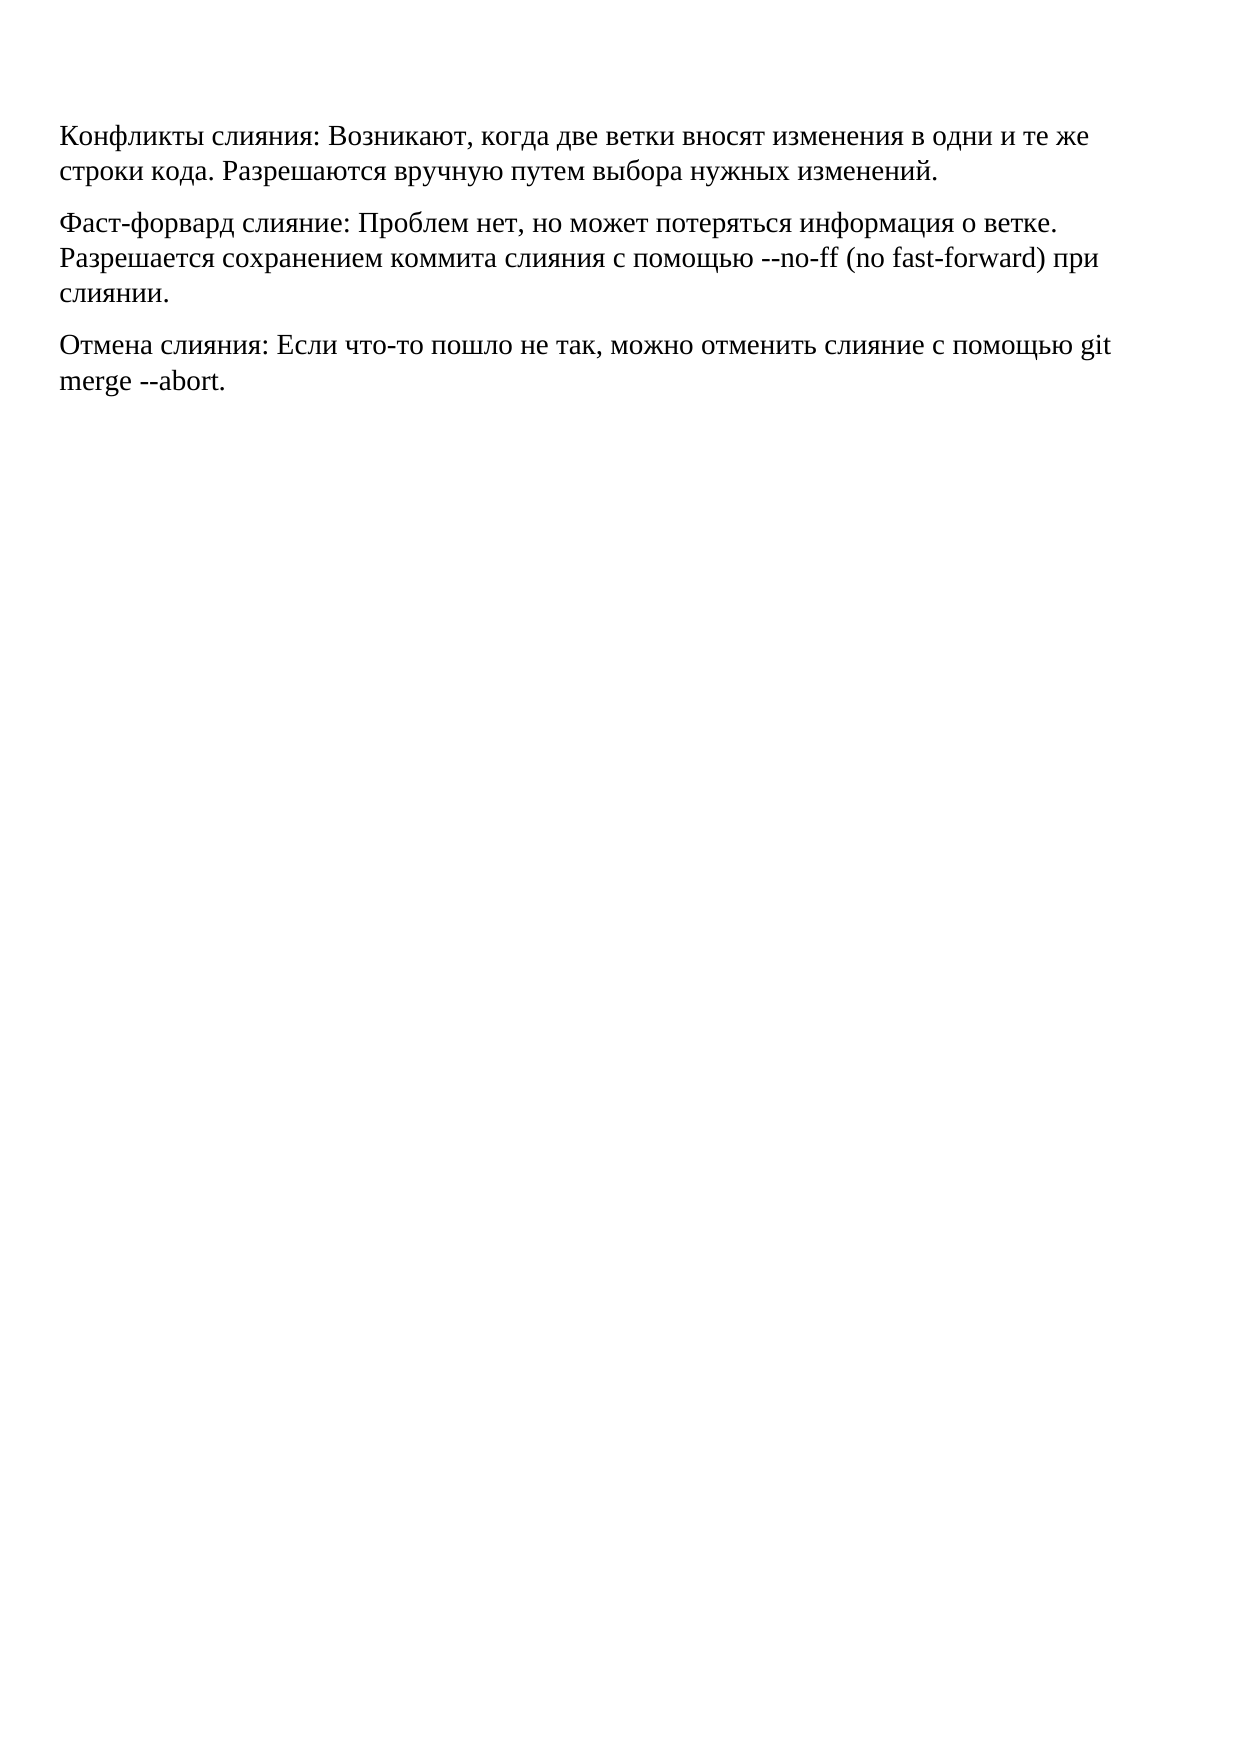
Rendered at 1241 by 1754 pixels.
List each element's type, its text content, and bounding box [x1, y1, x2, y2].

text Фаст-форвард слияние: Проблем нет, но может потеряться информация о ветке. Разрешается сохранением коммита слияния с помощью --no-ff (no fast-forward) при слиянии. [59, 205, 1152, 309]
text Конфликты слияния: Возникают, когда две ветки вносят изменения в одни и те же строки кода. Разрешаются вручную путем выбора нужных изменений. [59, 118, 1152, 187]
text Отмена слияния: Если что-то пошло не так, можно отменить слияние с помощью git merge --abort. [59, 327, 1152, 396]
